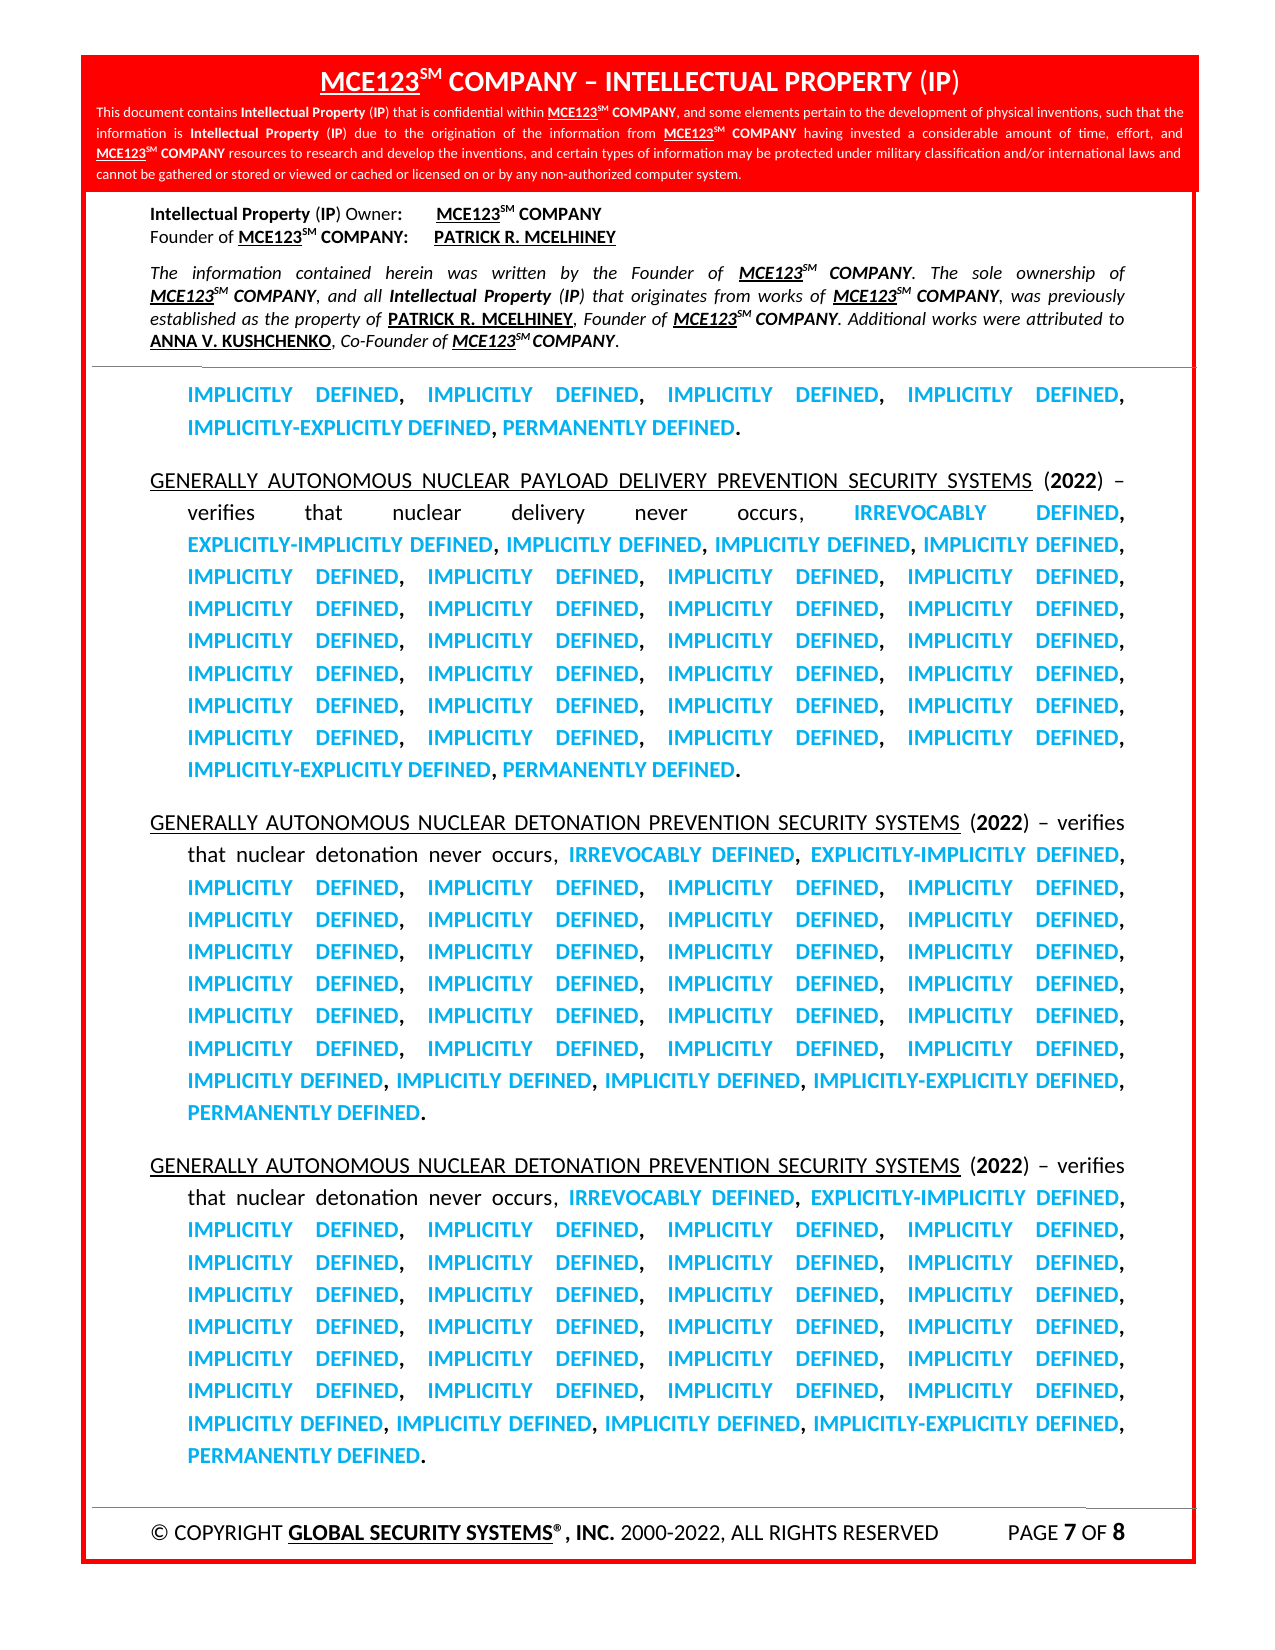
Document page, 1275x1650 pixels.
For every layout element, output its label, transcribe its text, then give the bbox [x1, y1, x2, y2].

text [150, 381, 1125, 441]
text GENERALLY AUTONOMOUS NUCLEAR DETONATION PREVENTION SECURITY SYSTEMS (2022) – verifies that nuclear detonation never occurs, IRREVOCABLY DEFINED, EXPLICITLY-IMPLICITLY DEFINED, IMPLICITLY DEFINED, IMPLICITLY DEFINED, IMPLICITLY DEFINED, IMPLICITLY DEFINED, IMPLICITLY DEFINED, IMPLICITLY DEFINED, IMPLICITLY DEFINED, IMPLICITLY DEFINED, IMPLICITLY DEFINED, IMPLICITLY DEFINED, IMPLICITLY DEFINED, IMPLICITLY DEFINED, IMPLICITLY DEFINED, IMPLICITLY DEFINED, IMPLICITLY DEFINED, IMPLICITLY DEFINED, IMPLICITLY DEFINED, IMPLICITLY DEFINED, IMPLICITLY DEFINED, IMPLICITLY DEFINED, IMPLICITLY DEFINED, IMPLICITLY DEFINED, IMPLICITLY DEFINED, IMPLICITLY DEFINED, IMPLICITLY DEFINED, IMPLICITLY DEFINED, IMPLICITLY DEFINED, IMPLICITLY-EXPLICITLY DEFINED, PERMANENTLY DEFINED. [150, 1151, 1125, 1469]
text GENERALLY AUTONOMOUS NUCLEAR DETONATION PREVENTION SECURITY SYSTEMS (2022) – verifies that nuclear detonation never occurs, IRREVOCABLY DEFINED, EXPLICITLY-IMPLICITLY DEFINED, IMPLICITLY DEFINED, IMPLICITLY DEFINED, IMPLICITLY DEFINED, IMPLICITLY DEFINED, IMPLICITLY DEFINED, IMPLICITLY DEFINED, IMPLICITLY DEFINED, IMPLICITLY DEFINED, IMPLICITLY DEFINED, IMPLICITLY DEFINED, IMPLICITLY DEFINED, IMPLICITLY DEFINED, IMPLICITLY DEFINED, IMPLICITLY DEFINED, IMPLICITLY DEFINED, IMPLICITLY DEFINED, IMPLICITLY DEFINED, IMPLICITLY DEFINED, IMPLICITLY DEFINED, IMPLICITLY DEFINED, IMPLICITLY DEFINED, IMPLICITLY DEFINED, IMPLICITLY DEFINED, IMPLICITLY DEFINED, IMPLICITLY DEFINED, IMPLICITLY DEFINED, IMPLICITLY DEFINED, IMPLICITLY-EXPLICITLY DEFINED, PERMANENTLY DEFINED. [150, 808, 1125, 1126]
text GENERALLY AUTONOMOUS NUCLEAR PAYLOAD DELIVERY PREVENTION SECURITY SYSTEMS (2022) – verifies that nuclear delivery never occurs, IRREVOCABLY DEFINED, EXPLICITLY-IMPLICITLY DEFINED, IMPLICITLY DEFINED, IMPLICITLY DEFINED, IMPLICITLY DEFINED, IMPLICITLY DEFINED, IMPLICITLY DEFINED, IMPLICITLY DEFINED, IMPLICITLY DEFINED, IMPLICITLY DEFINED, IMPLICITLY DEFINED, IMPLICITLY DEFINED, IMPLICITLY DEFINED, IMPLICITLY DEFINED, IMPLICITLY DEFINED, IMPLICITLY DEFINED, IMPLICITLY DEFINED, IMPLICITLY DEFINED, IMPLICITLY DEFINED, IMPLICITLY DEFINED, IMPLICITLY DEFINED, IMPLICITLY DEFINED, IMPLICITLY DEFINED, IMPLICITLY DEFINED, IMPLICITLY DEFINED, IMPLICITLY DEFINED, IMPLICITLY DEFINED, IMPLICITLY DEFINED, IMPLICITLY DEFINED, IMPLICITLY-EXPLICITLY DEFINED, PERMANENTLY DEFINED. [150, 466, 1125, 783]
